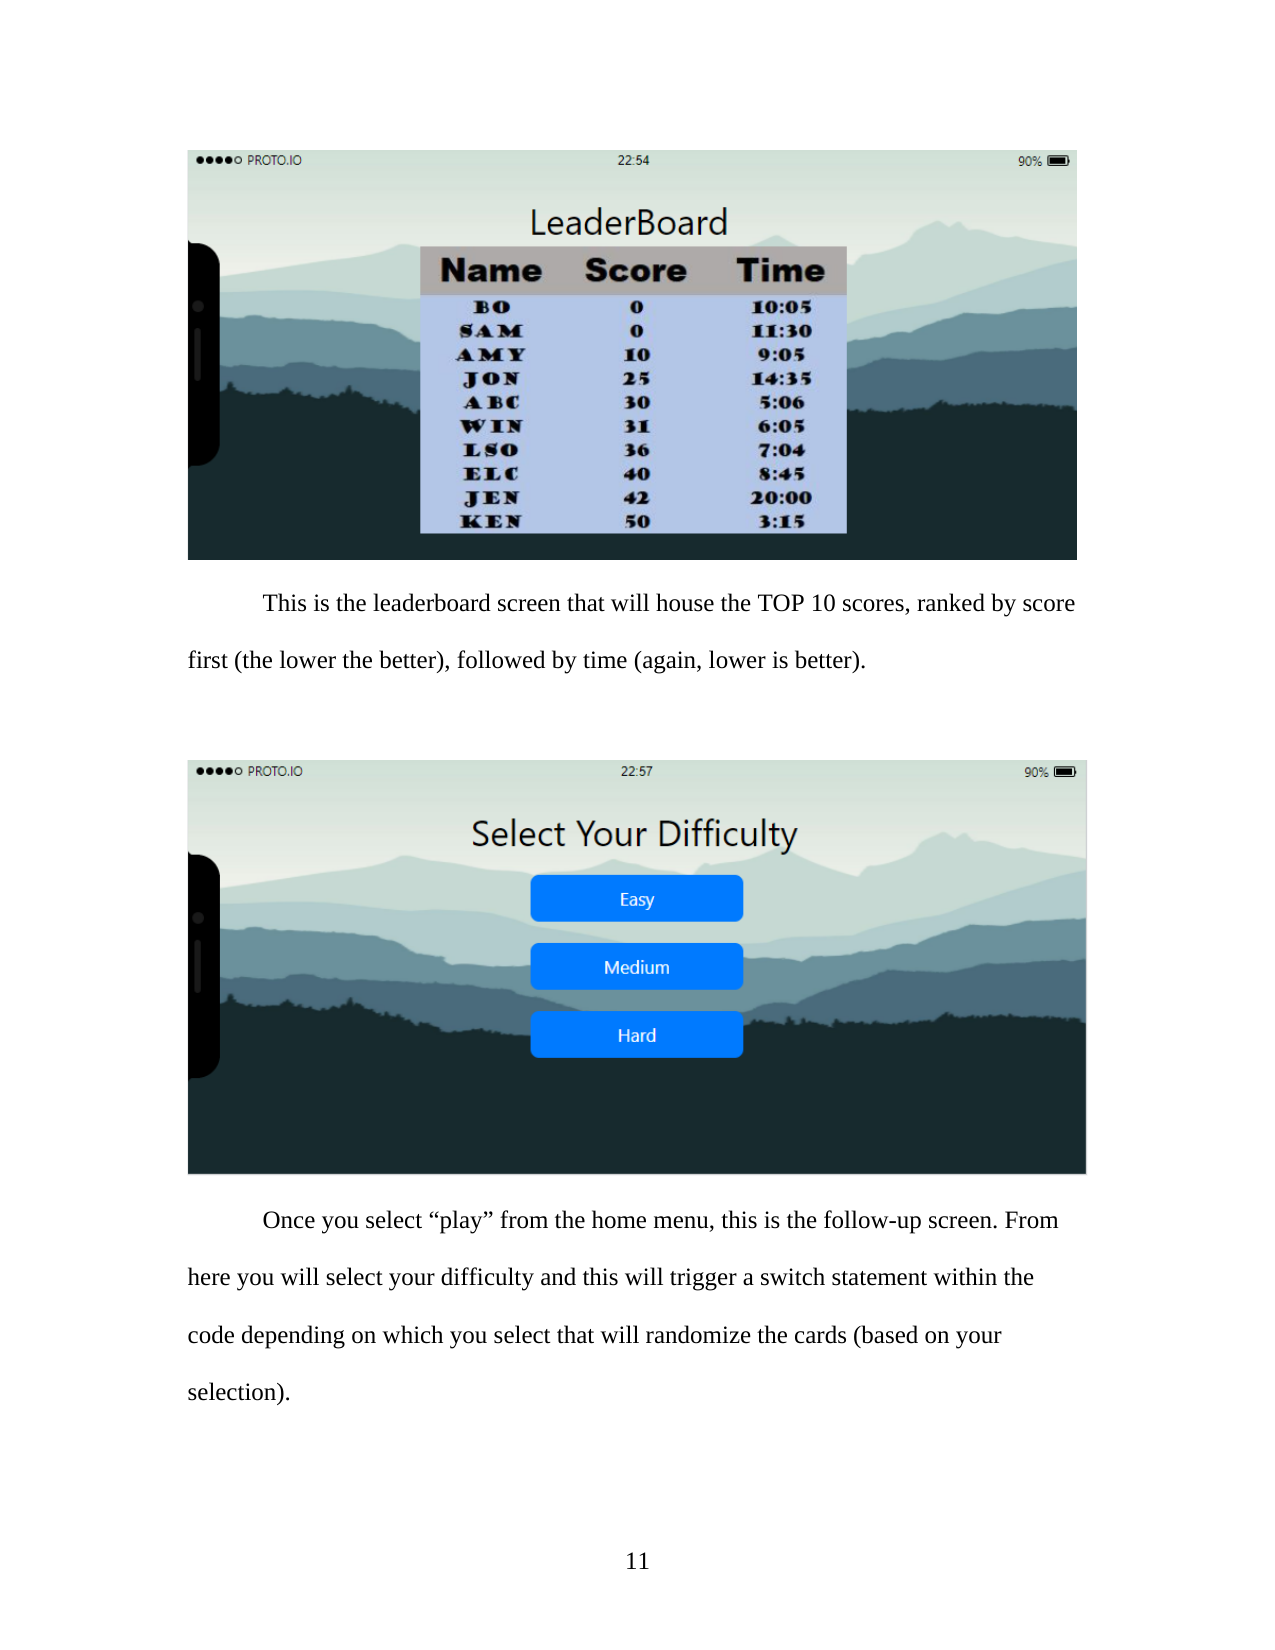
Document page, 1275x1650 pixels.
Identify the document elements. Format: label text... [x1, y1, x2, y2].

list This is the leaderboard screen that will house the TOP 10 scores, ranked by score first (the lower the better), followed by time (again, lower is better). [187, 588, 1087, 674]
picture [187, 150, 1077, 560]
list Once you select “play” from the home menu, this is the follow-up screen. From here you will select your difficulty and this will trigger a switch statement within the code depending on which you select that will randomize the cards (based on your selection). [187, 1205, 1087, 1406]
picture [187, 760, 1088, 1176]
